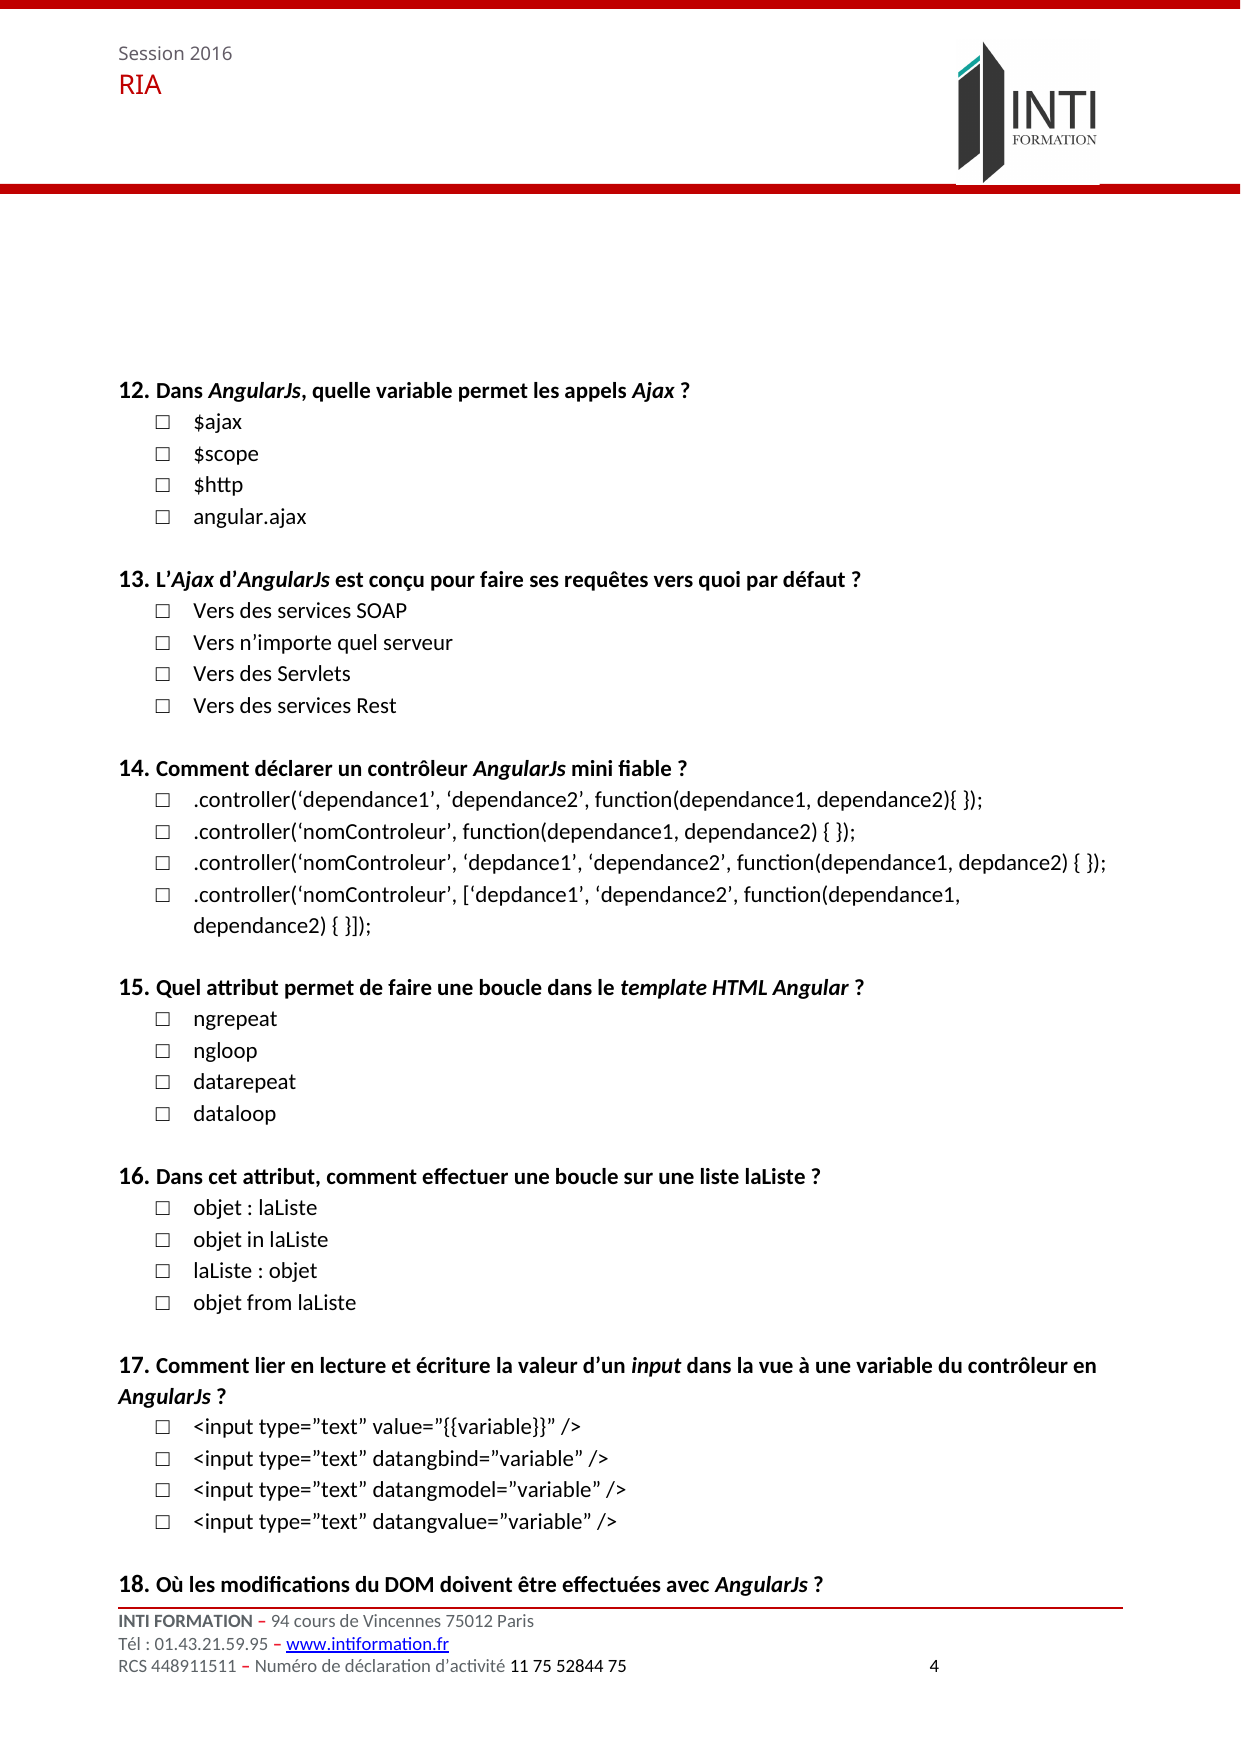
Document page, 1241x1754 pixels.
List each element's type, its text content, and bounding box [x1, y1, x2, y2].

picture [956, 39, 1100, 185]
list .controller(‘nomControleur’, [‘depdance1’, ‘dependance2’, function(dependance1, [156, 880, 1122, 909]
list ng­loop [156, 1036, 1122, 1065]
text 16. Dans cet attribut, comment effectuer une boucle sur une liste laListe ? [118, 1161, 1122, 1191]
list Vers n’importe quel serveur [156, 628, 1122, 657]
list angular.ajax [156, 502, 1122, 531]
list <input type=”text” data­ng­bind=”variable” /> [156, 1444, 1122, 1473]
list $http [156, 470, 1122, 499]
list .controller(‘nomControleur’, function(dependance1, dependance2) { }); [156, 817, 1122, 846]
list Vers des services Rest [156, 691, 1122, 720]
text 17. Comment lier en lecture et écriture la valeur d’un input dans la vue à une variable du contrôleur en AngularJs ? [118, 1349, 1122, 1410]
text 18. Où les modifications du DOM doivent être effectuées avec AngularJs ? [118, 1568, 1122, 1599]
list $scope [156, 439, 1122, 468]
list ng­repeat [156, 1004, 1122, 1034]
list $ajax [156, 407, 1122, 437]
list objet from laListe [156, 1288, 1122, 1317]
list laListe : objet [156, 1256, 1122, 1286]
list dependance2) { }]); [193, 911, 1122, 939]
list data­loop [156, 1099, 1122, 1128]
text 12. Dans AngularJs, quelle variable permet les appels Ajax ? [118, 374, 1122, 405]
text 13. L’Ajax d’AngularJs est conçu pour faire ses requêtes vers quoi par défaut ? [118, 563, 1122, 594]
list Vers des services SOAP [156, 596, 1122, 626]
list objet in laListe [156, 1225, 1122, 1254]
list .controller(‘dependance1’, ‘dependance2’, function(dependance1, dependance2){ }); [156, 785, 1122, 814]
list <input type=”text” data­ng­model=”variable” /> [156, 1475, 1122, 1504]
text 15. Quel attribut permet de faire une boucle dans le template HTML Angular ? [118, 972, 1122, 1002]
list .controller(‘nomControleur’, ‘depdance1’, ‘dependance2’, function(dependance1, depdance2) { }); [156, 848, 1122, 877]
list objet : laListe [156, 1193, 1122, 1223]
list <input type=”text” data­ng­value=”variable” /> [156, 1507, 1122, 1536]
list Vers des Servlets [156, 659, 1122, 688]
text 14. Comment déclarer un contrôleur AngularJs mini fiable ? [118, 752, 1122, 783]
list <input type=”text” value=”{{variable}}” /> [156, 1412, 1122, 1442]
list data­repeat [156, 1067, 1122, 1097]
